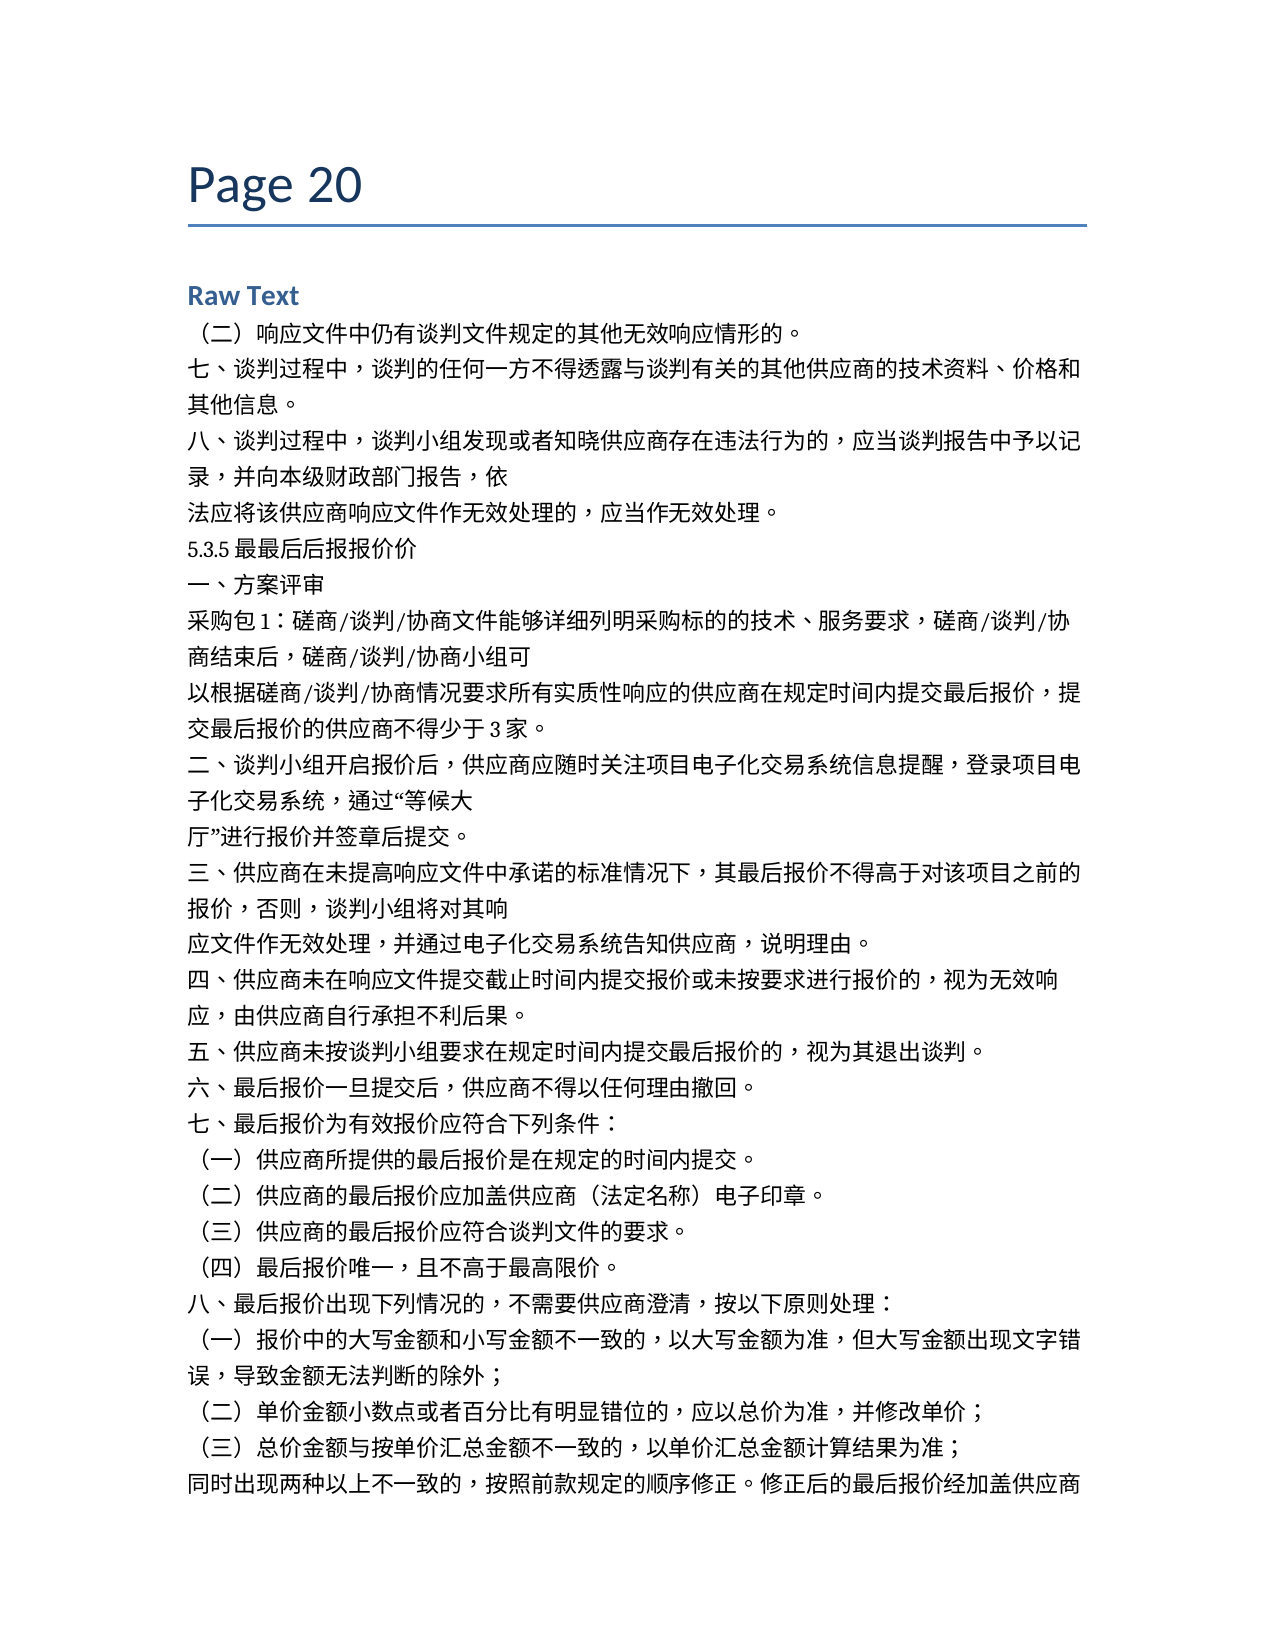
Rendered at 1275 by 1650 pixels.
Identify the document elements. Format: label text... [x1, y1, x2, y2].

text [187, 317, 1087, 1499]
title Page 20 [187, 150, 1087, 227]
subtitle Raw Text [187, 277, 1087, 312]
